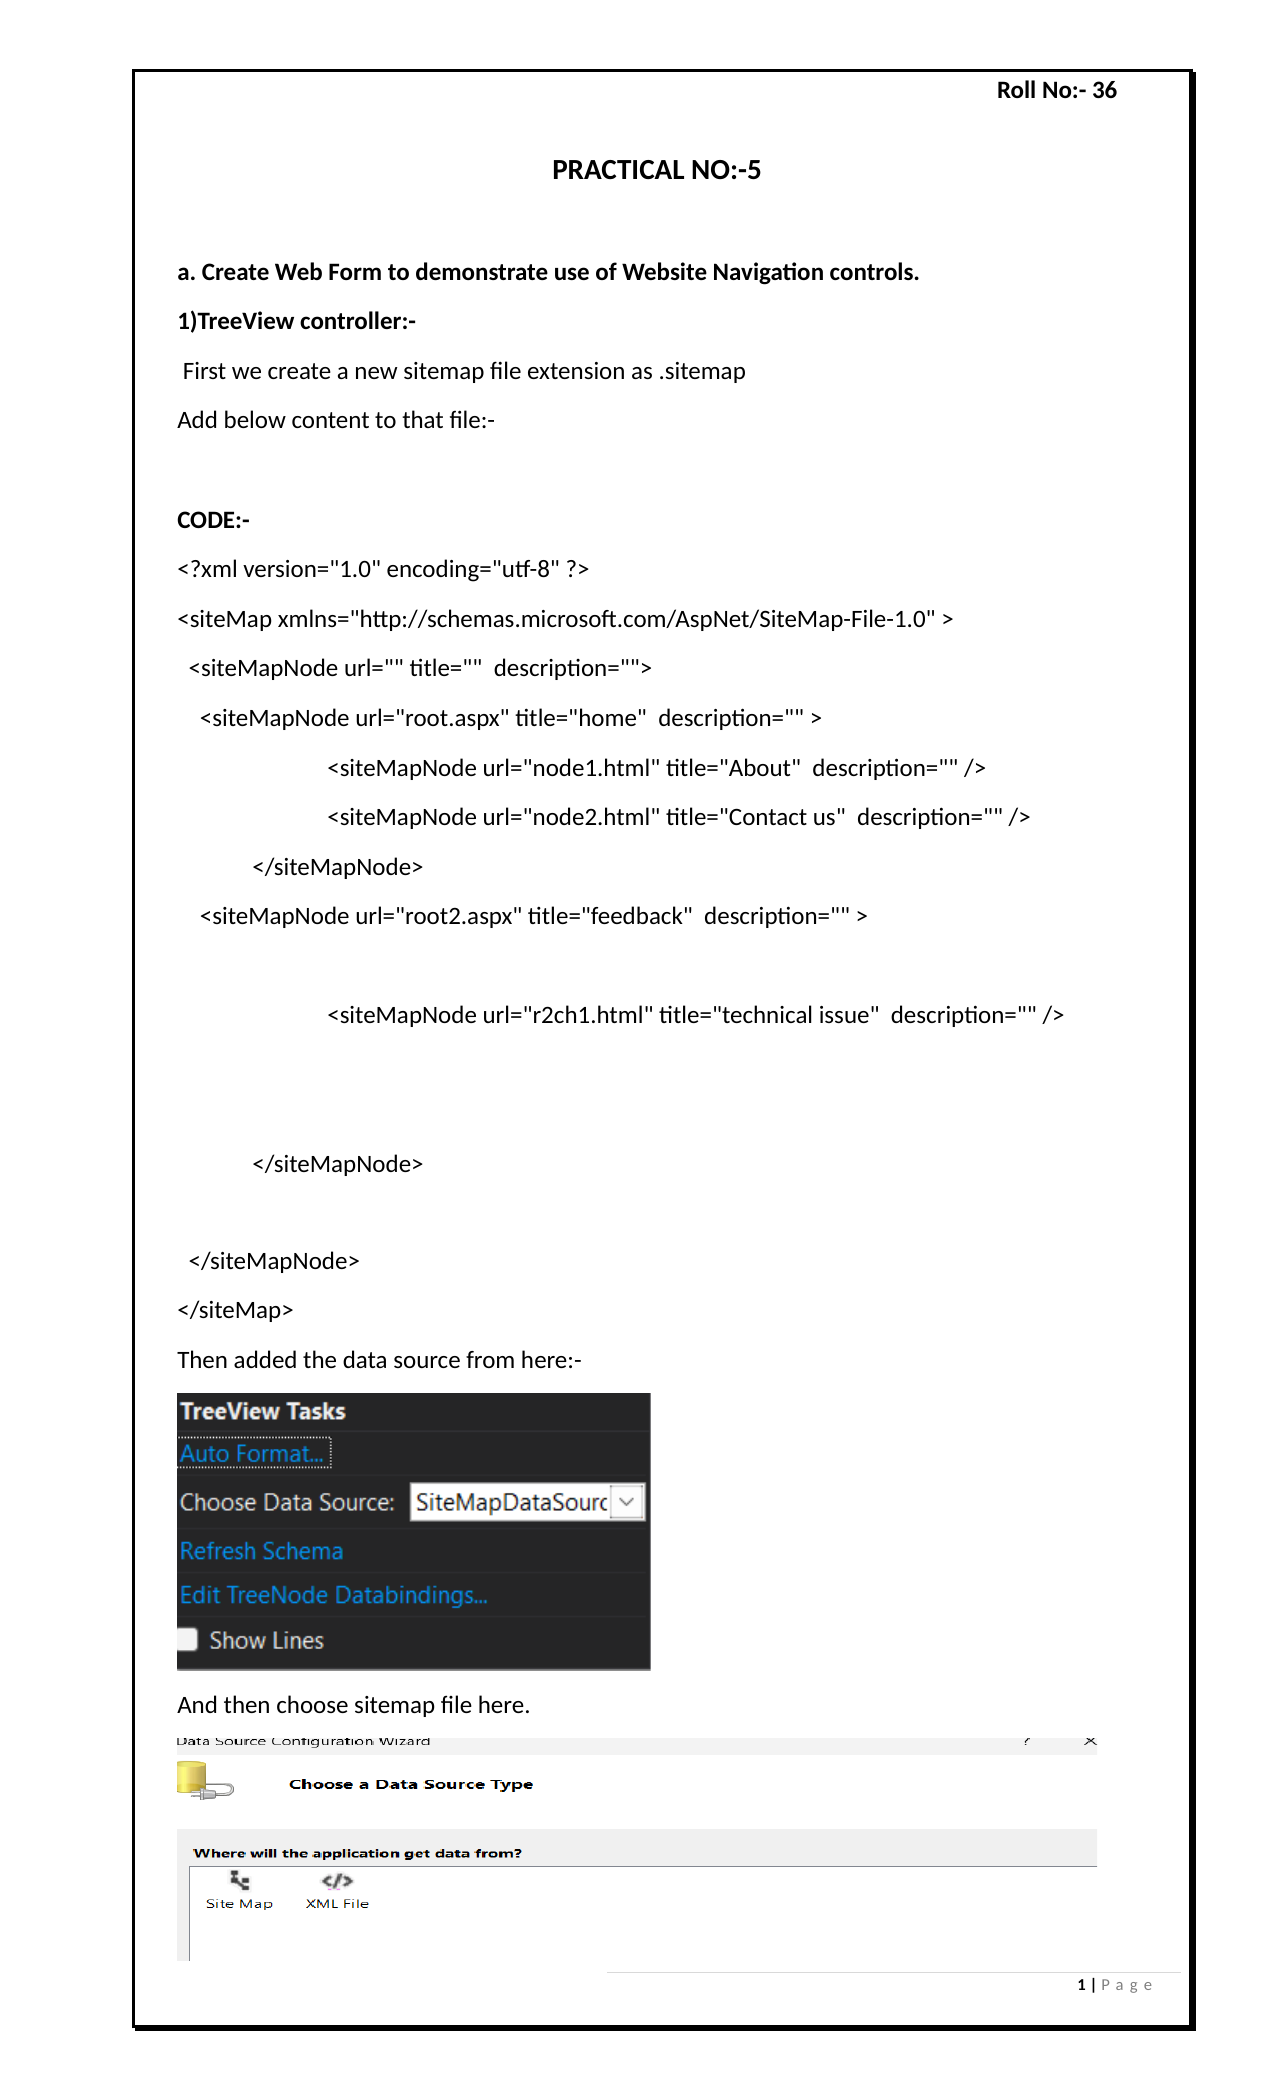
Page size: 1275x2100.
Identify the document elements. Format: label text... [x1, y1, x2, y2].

text <siteMapNode url="" title="" description=""> [177, 653, 1181, 683]
text Add below content to that file:- [177, 405, 1181, 435]
text </siteMapNode> [177, 1148, 1181, 1179]
text And then choose sitemap file here. [177, 1689, 1181, 1720]
text </siteMapNode> [177, 851, 1181, 881]
text Then added the data source from here:- [177, 1344, 1181, 1375]
text CODE:- [177, 504, 1181, 534]
text </siteMap> [177, 1295, 1181, 1325]
text <siteMapNode url="node2.html" title="Contact us" description="" /> [177, 801, 1181, 832]
text 1)TreeView controller:- [177, 306, 1181, 336]
text First we create a new sitemap file extension as .sitemap [177, 355, 1181, 386]
text PRACTICAL NO:-5 [177, 151, 1181, 187]
text a. Create Web Form to demonstrate use of Website Navigation controls. [177, 256, 1181, 286]
text <siteMapNode url="node1.html" title="About" description="" /> [177, 752, 1181, 782]
text </siteMapNode> [177, 1245, 1181, 1276]
text <siteMapNode url="root.aspx" title="home" description="" > [177, 702, 1181, 733]
text <siteMapNode url="root2.aspx" title="feedback" description="" > [177, 901, 1181, 931]
text <siteMapNode url="r2ch1.html" title="technical issue" description="" /> [177, 1000, 1181, 1030]
text <siteMap xmlns="http://schemas.microsoft.com/AspNet/SiteMap-File-1.0" > [177, 603, 1181, 633]
picture [177, 1738, 1098, 1961]
picture [177, 1393, 651, 1671]
text <?xml version="1.0" encoding="utf-8" ?> [177, 553, 1181, 584]
